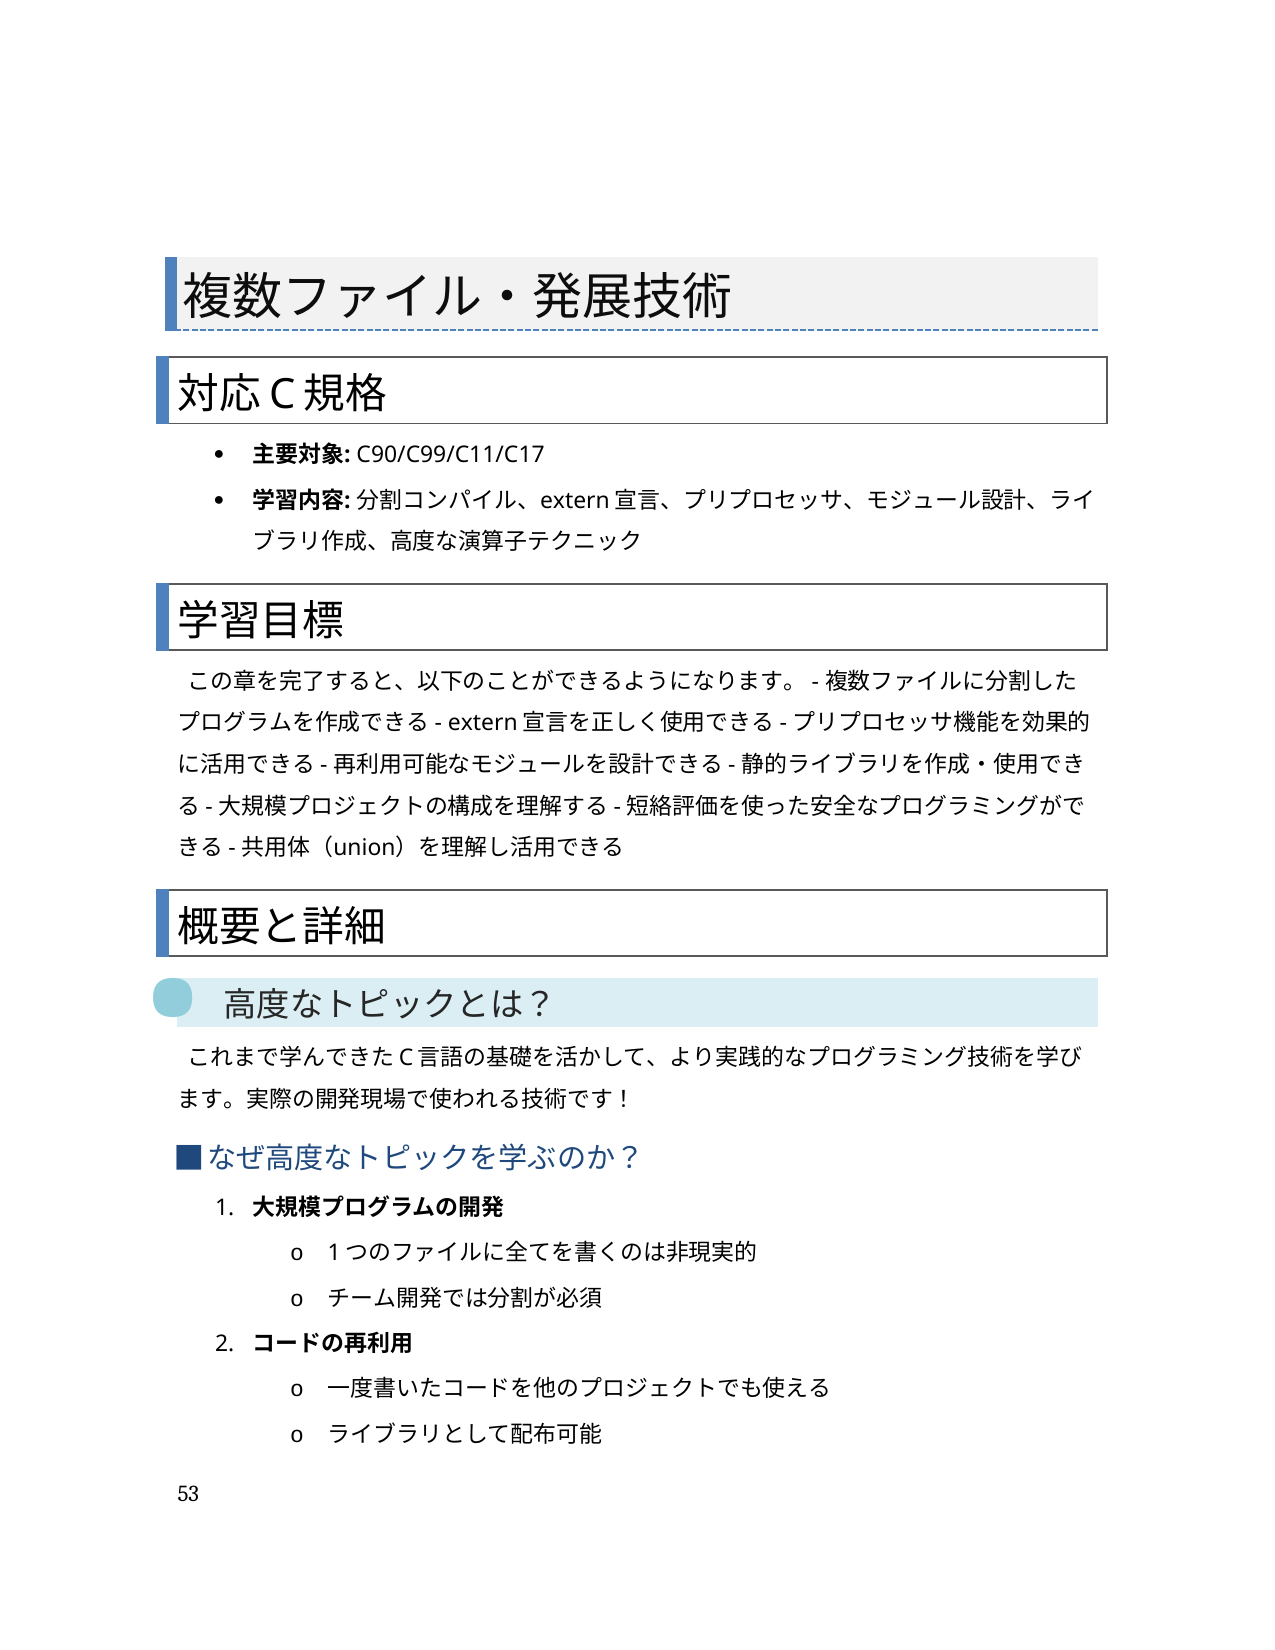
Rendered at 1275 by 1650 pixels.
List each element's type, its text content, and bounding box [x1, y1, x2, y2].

text これまで学んできたC言語の基礎を活かして、より実践的なプログラミング技術を学びます。実際の開発現場で使われる技術です！ [177, 1032, 1098, 1116]
subtitle 複数ファイル・発展技術 [177, 257, 1098, 331]
list 大規模プログラムの開発 [215, 1182, 1098, 1223]
list コードの再利用 [215, 1318, 1098, 1360]
list 主要対象: C90/C99/C11/C17 [215, 429, 1098, 471]
list 一度書いたコードを他のプロジェクトでも使える [290, 1363, 1098, 1405]
subtitle 概要と詳細 [169, 891, 1106, 955]
list ライブラリとして配布可能 [290, 1409, 1098, 1451]
subtitle 対応C規格 [169, 358, 1106, 423]
text この章を完了すると、以下のことができるようになります。 - 複数ファイルに分割したプログラムを作成できる - extern宣言を正しく使用できる - プリプロセッサ機能を効果的に活用できる - 再利用可能なモジュールを設計できる - 静的ライブラリを作成・使用できる - 大規模プロジェクトの構成を理解する - 短絡評価を使った安全なプログラミングができる - 共用体（union）を理解し活用できる [177, 656, 1098, 864]
list 1つのファイルに全てを書くのは非現実的 [290, 1227, 1098, 1269]
list 学習内容: 分割コンパイル、extern宣言、プリプロセッサ、モジュール設計、ライブラリ作成、高度な演算子テクニック [215, 475, 1098, 558]
list チーム開発では分割が必須 [290, 1273, 1098, 1314]
subtitle なぜ高度なトピックを学ぶのか？ [177, 1134, 1098, 1177]
subtitle 学習目標 [169, 585, 1106, 649]
subtitle 高度なトピックとは？ [177, 978, 1098, 1027]
